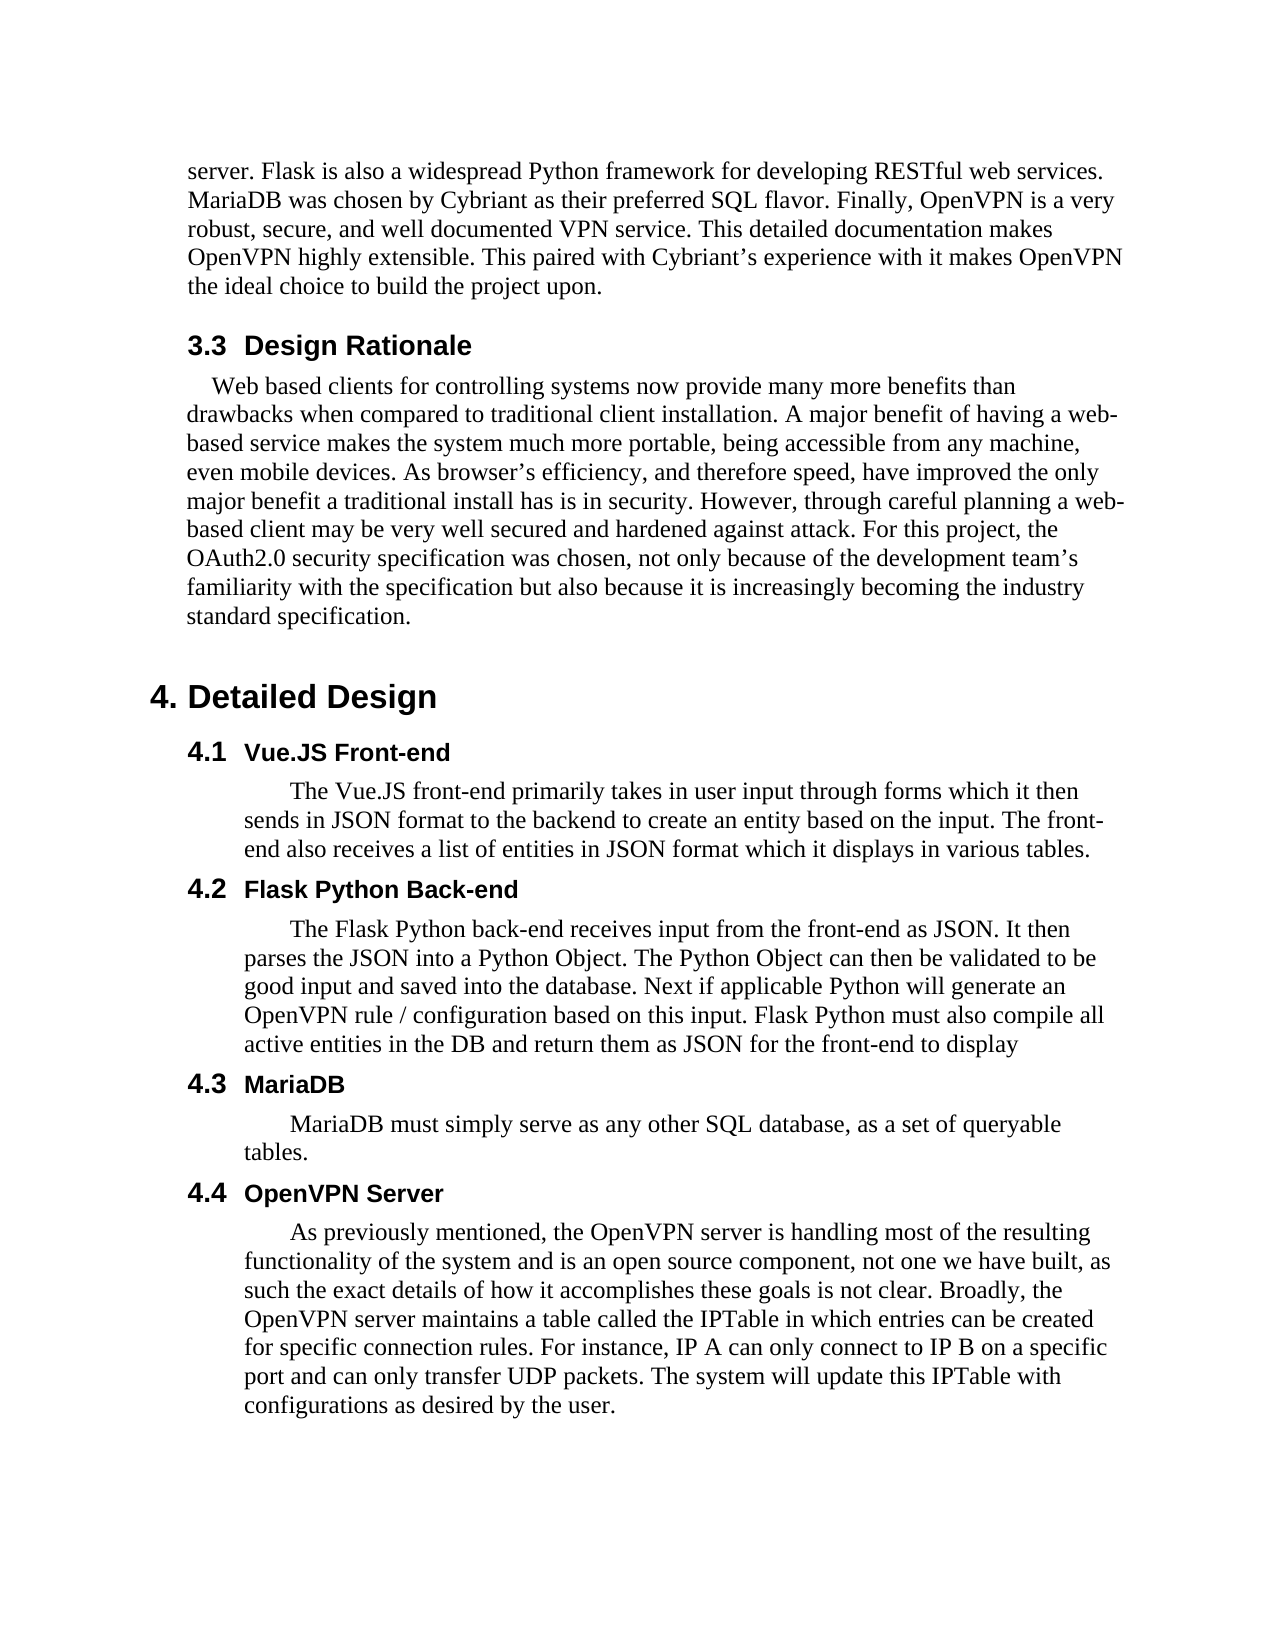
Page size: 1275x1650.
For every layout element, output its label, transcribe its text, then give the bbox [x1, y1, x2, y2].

list MariaDB [187, 1067, 1125, 1099]
text MariaDB must simply serve as any other SQL database, as a set of queryable tables. [244, 1109, 1125, 1166]
text The Flask Python back-end receives input from the front-end as JSON. It then parses the JSON into a Python Object. The Python Object can then be validated to be good input and saved into the database. Next if applicable Python will generate an OpenVPN rule / configuration based on this input. Flask Python must also compile all active entities in the DB and return them as JSON for the front-end to display [244, 914, 1125, 1058]
list Flask Python Back-end [187, 872, 1125, 904]
text The Vue.JS front-end primarily takes in user input through forms which it then sends in JSON format to the backend to create an entity based on the input. The front-end also receives a list of entities in JSON format which it displays in various tables. [244, 776, 1125, 863]
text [187, 156, 1126, 300]
text Web based clients for controlling systems now provide many more benefits than drawbacks when compared to traditional client installation. A major benefit of having a web-based service makes the system much more portable, being accessible from any machine, even mobile devices. As browser’s efficiency, and therefore speed, have improved the only major benefit a traditional install has is in security. However, through careful planning a web-based client may be very well secured and hardened against attack. For this project, the OAuth2.0 security specification was chosen, not only because of the development team’s familiarity with the specification but also because it is increasingly becoming the industry standard specification. [186, 371, 1125, 629]
list Vue.JS Front-end [187, 735, 1125, 767]
text As previously mentioned, the OpenVPN server is handling most of the resulting functionality of the system and is an open source component, not one we have built, as such the exact details of how it accomplishes these goals is not clear. Broadly, the OpenVPN server maintains a table called the IPTable in which entries can be created for specific connection rules. For instance, IP A can only connect to IP B on a specific port and can only transfer UDP packets. The system will update this IPTable with configurations as desired by the user. [244, 1217, 1125, 1419]
subtitle Detailed Design [150, 677, 1137, 716]
list OpenVPN Server [187, 1176, 1125, 1208]
subtitle Design Rationale [187, 329, 1137, 361]
